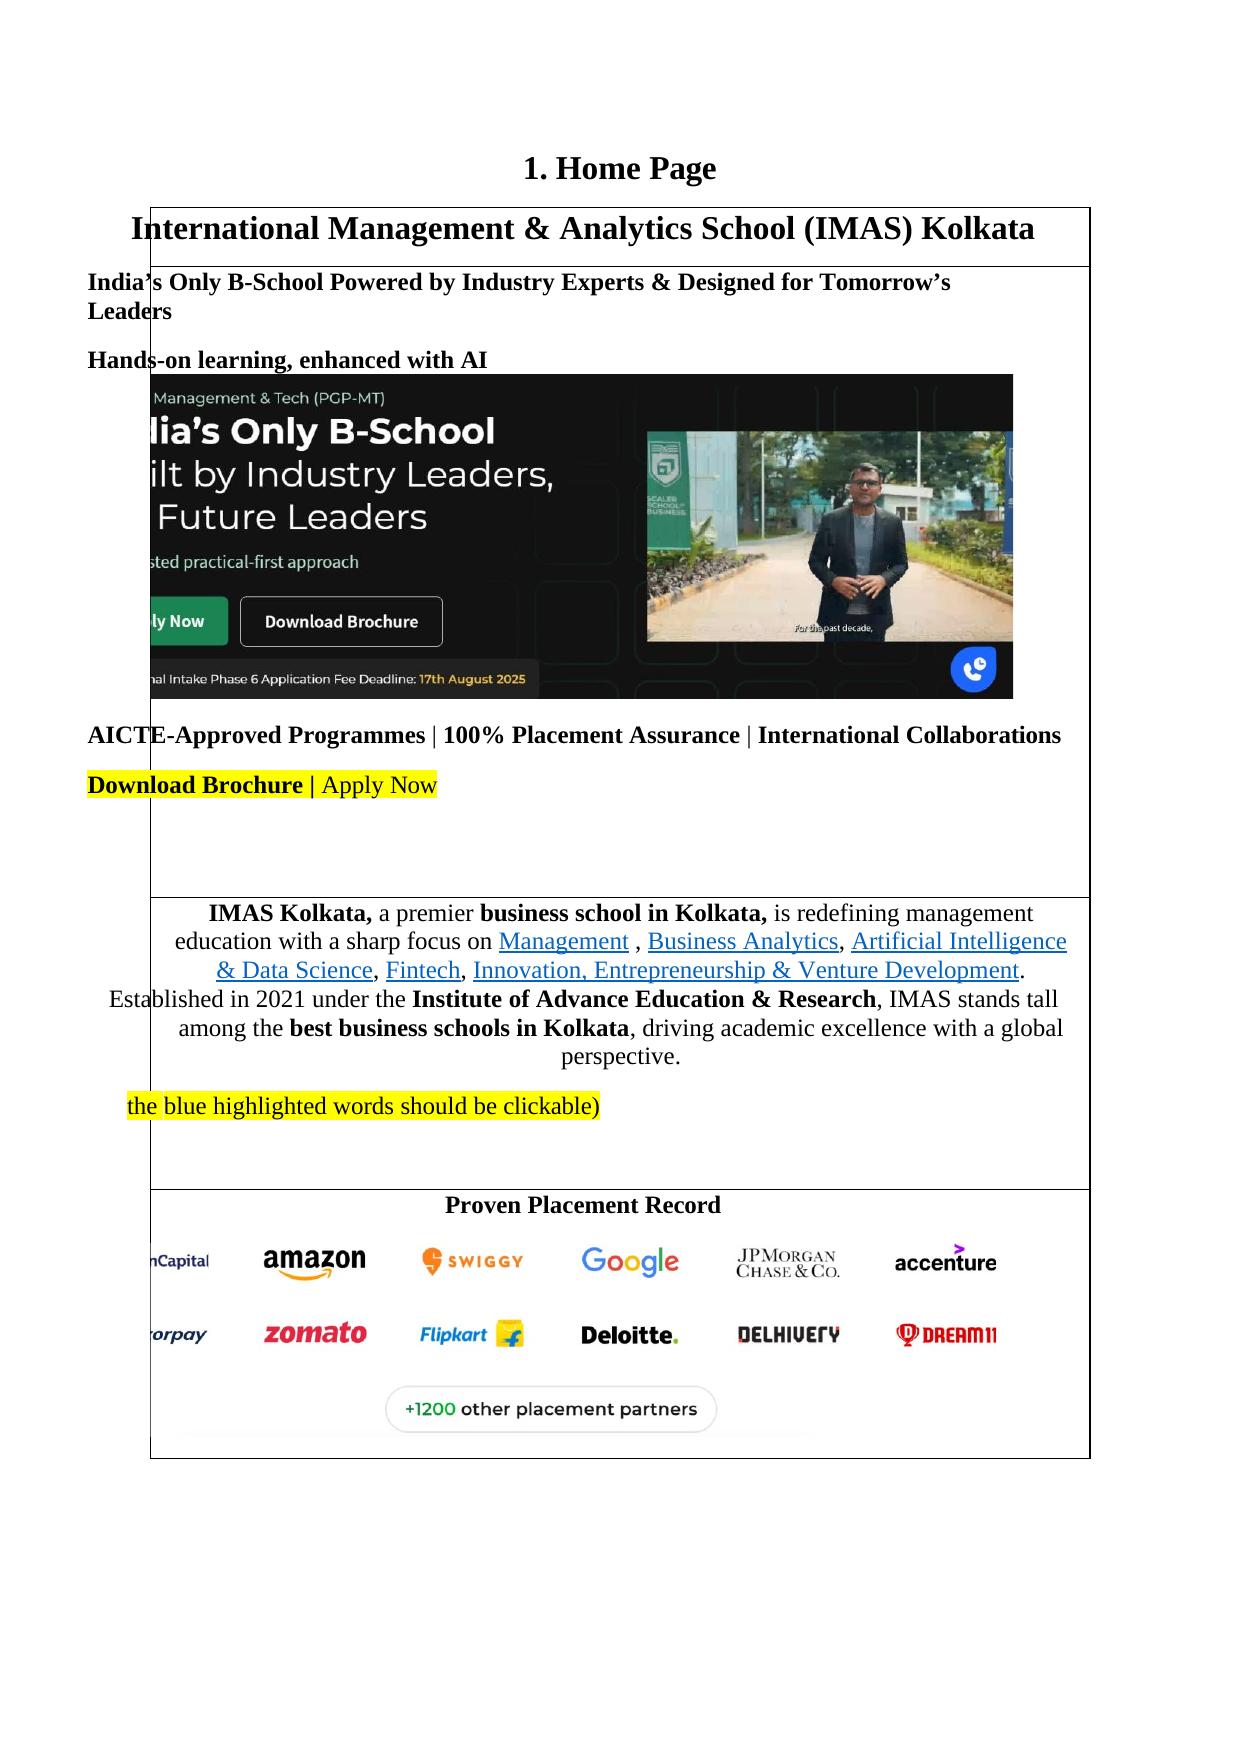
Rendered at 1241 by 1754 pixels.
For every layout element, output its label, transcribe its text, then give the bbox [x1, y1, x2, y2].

table_cell Proven Placement Record [151, 1190, 1089, 1458]
table_cell IMAS Kolkata, a premier business school in Kolkata, is redefining management education with a sharp focus on Management , Business Analytics, Artificial Intelligence & Data Science, Fintech, Innovation, Entrepreneurship & Venture Development. Established in 2021 under the Institute of Advance Education & Research, IMAS stands tall among the best business schools in Kolkata, driving academic excellence with a global perspective. (all the blue highlighted words should be clickable) [151, 898, 1089, 1189]
subtitle Home Page [523, 148, 1093, 187]
table_header International Management & Analytics School (IMAS) Kolkata [151, 208, 1089, 266]
picture [150, 374, 1014, 699]
picture [150, 1243, 997, 1437]
table_cell India’s Only B-School Powered by Industry Experts & Designed for Tomorrow’s Leaders Hands-on learning, enhanced with AI AICTE-Approved Programmes | 100% Placement Assurance | International Collaborations Download Brochure | Apply Now [151, 267, 1089, 897]
